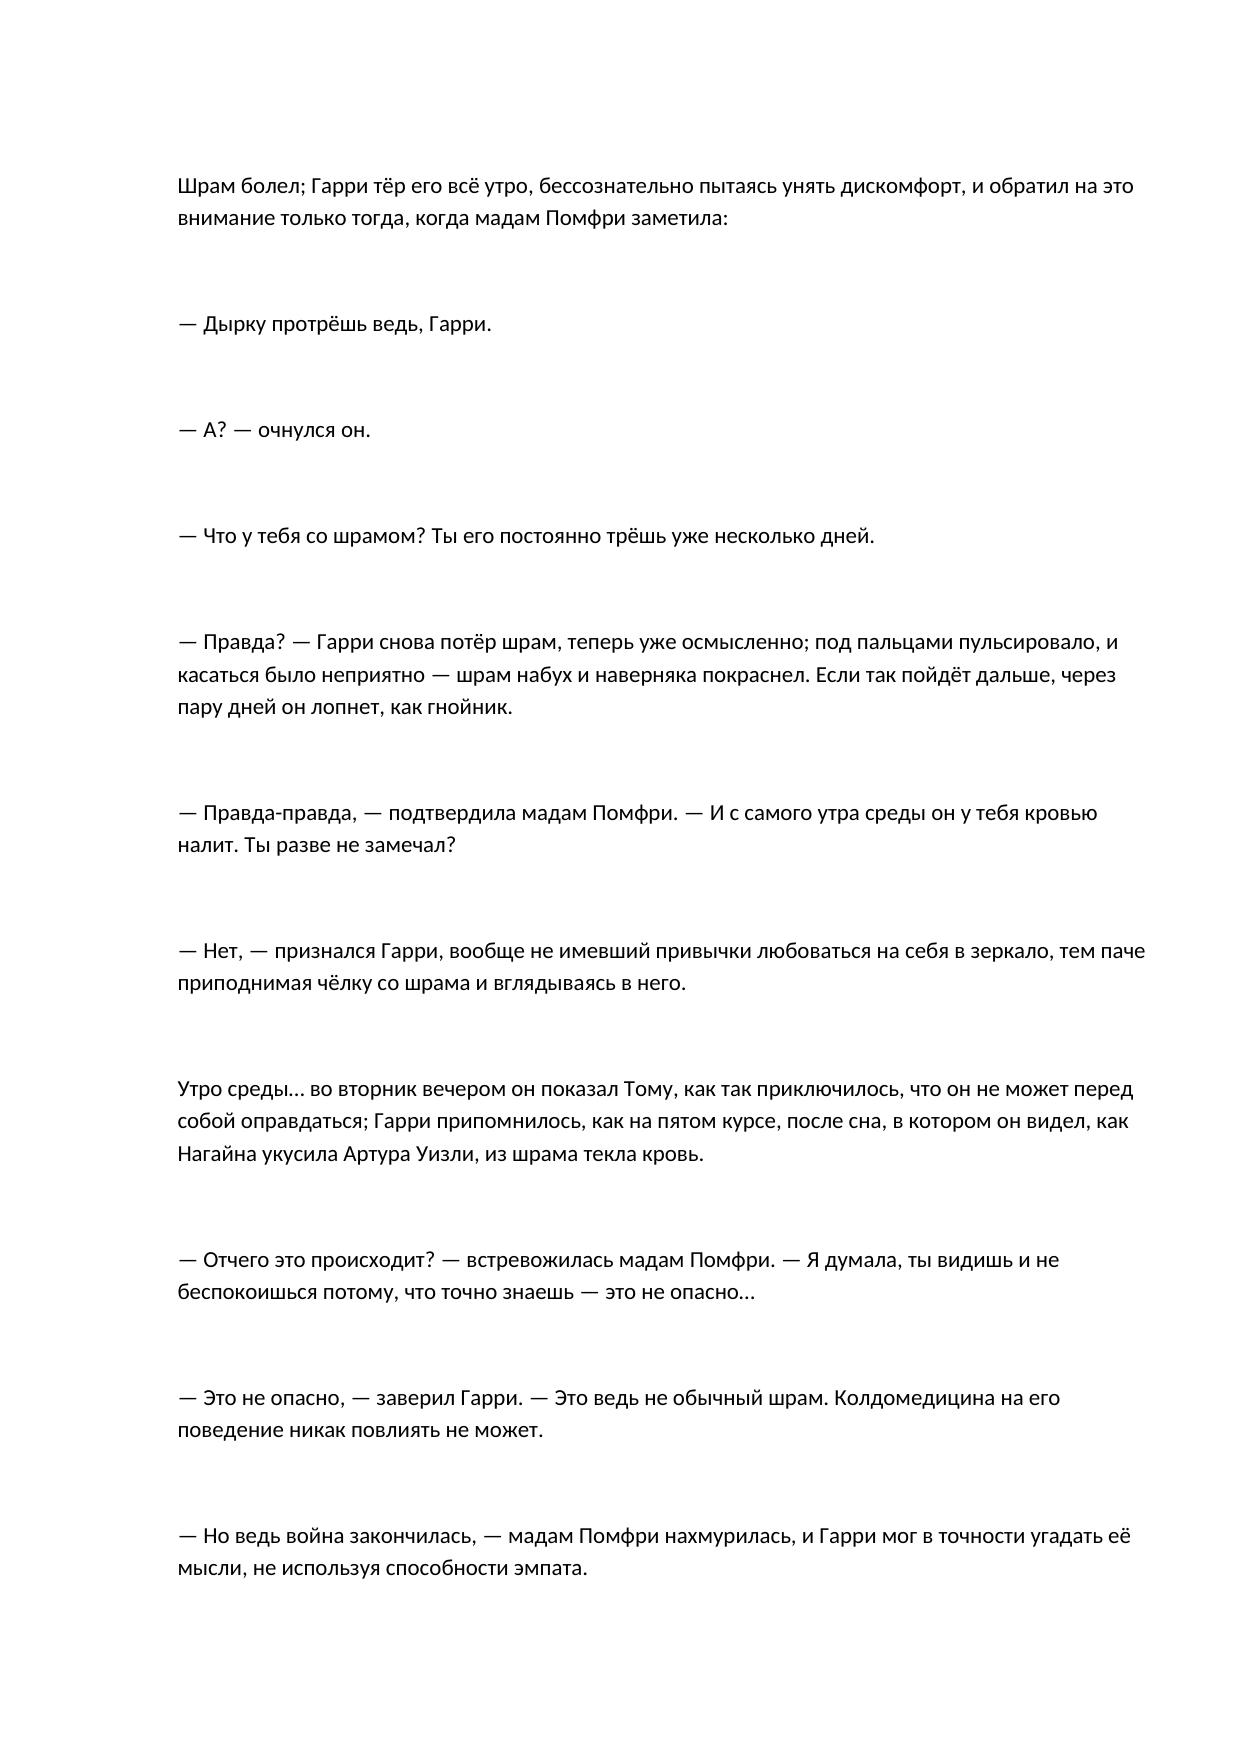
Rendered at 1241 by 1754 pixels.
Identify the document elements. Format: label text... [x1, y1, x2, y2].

text Утро среды… во вторник вечером он показал Тому, как так приключилось, что он не может перед собой оправдаться; Гарри припомнилось, как на пятом курсе, после сна, в котором он видел, как Нагайна укусила Артура Уизли, из шрама текла кровь. [177, 1074, 1152, 1167]
text — Правда? — Гарри снова потёр шрам, теперь уже осмысленно; под пальцами пульсировало, и касаться было неприятно — шрам набух и наверняка покраснел. Если так пойдёт дальше, через пару дней он лопнет, как гнойник. [177, 627, 1152, 720]
text Шрам болел; Гарри тёр его всё утро, бессознательно пытаясь унять дискомфорт, и обратил на это внимание только тогда, когда мадам Помфри заметила: [177, 171, 1152, 231]
text — Но ведь война закончилась, — мадам Помфри нахмурилась, и Гарри мог в точности угадать её мысли, не используя способности эмпата. [177, 1521, 1152, 1581]
text — Отчего это происходит? — встревожилась мадам Помфри. — Я думала, ты видишь и не беспокоишься потому, что точно знаешь — это не опасно… [177, 1245, 1152, 1305]
text — Дырку протрёшь ведь, Гарри. [177, 309, 1152, 337]
text — Что у тебя со шрамом? Ты его постоянно трёшь уже несколько дней. [177, 521, 1152, 549]
text — А? — очнулся он. [177, 415, 1152, 443]
text — Правда-правда, — подтвердила мадам Помфри. — И с самого утра среды он у тебя кровью налит. Ты разве не замечал? [177, 798, 1152, 858]
text — Нет, — признался Гарри, вообще не имевший привычки любоваться на себя в зеркало, тем паче приподнимая чёлку со шрама и вглядываясь в него. [177, 936, 1152, 996]
text — Это не опасно, — заверил Гарри. — Это ведь не обычный шрам. Колдомедицина на его поведение никак повлиять не может. [177, 1383, 1152, 1443]
